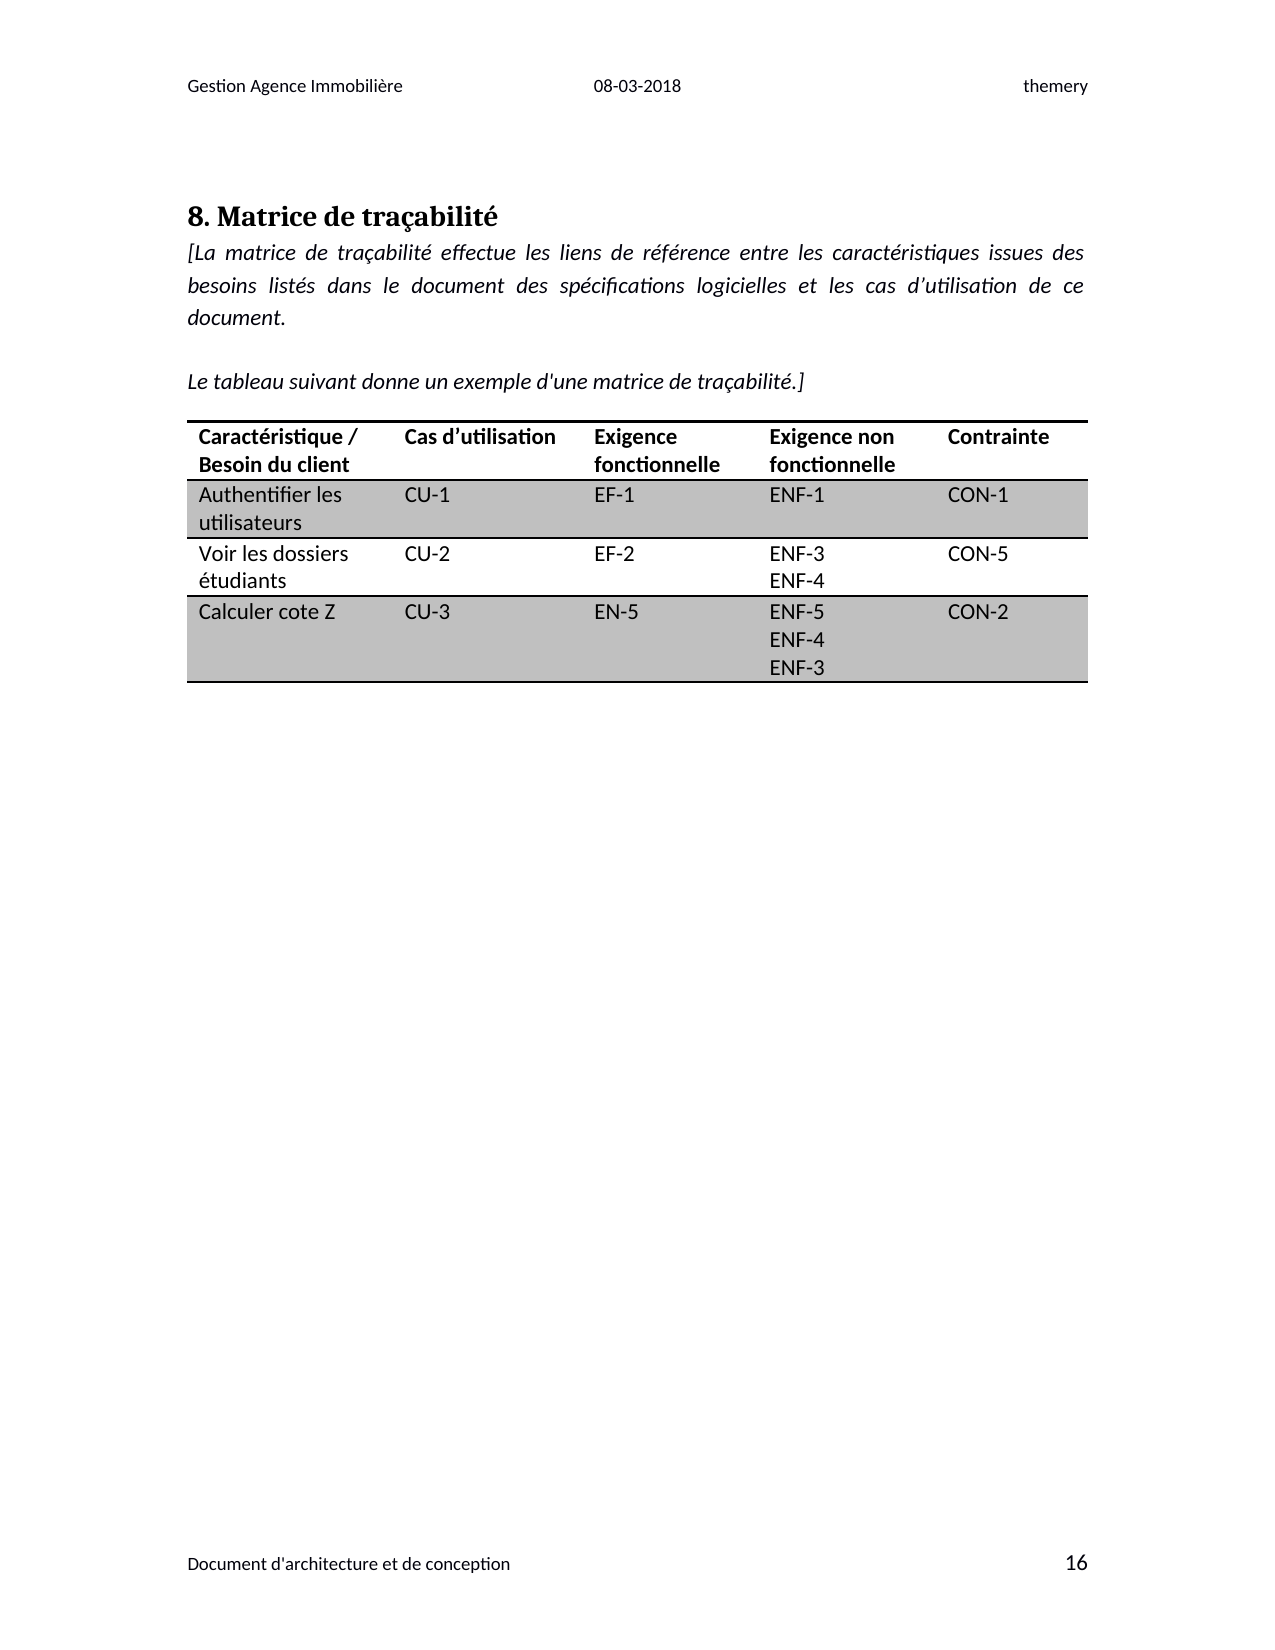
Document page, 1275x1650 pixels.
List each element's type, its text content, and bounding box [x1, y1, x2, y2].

table_cell CU-3 [393, 597, 583, 681]
table_cell EN-5 [583, 597, 758, 681]
table_cell CU-1 [393, 481, 583, 537]
table_cell Voir les dossiers étudiants [187, 539, 393, 595]
table_header Exigence non fonctionnelle [758, 423, 937, 478]
table_cell CON-2 [937, 597, 1088, 681]
table_cell CON-5 [937, 539, 1088, 595]
table_header Exigence fonctionnelle [583, 423, 758, 478]
table_cell ENF-1 [758, 481, 937, 537]
subtitle 8. Matrice de traçabilité [187, 200, 1088, 233]
table_cell CON-1 [937, 481, 1088, 537]
table_cell CU-2 [393, 539, 583, 595]
table_header Cas d’utilisation [393, 423, 583, 478]
table_header Caractéristique / Besoin du client [187, 423, 393, 478]
table_cell ENF-5 ENF-4 ENF-3 [758, 597, 937, 681]
table_cell Calculer cote Z [187, 597, 393, 681]
table_cell EF-1 [583, 481, 758, 537]
table_cell ENF-3 ENF-4 [758, 539, 937, 595]
text [La matrice de traçabilité effectue les liens de référence entre les caractéristiques issues des besoins listés dans le document des spécifications logicielles et les cas d’utilisation de ce document. Le tableau suivant donne un exemple d'une matrice de traçabilité.] [187, 238, 1088, 395]
table_cell Authentifier les utilisateurs [187, 481, 393, 537]
table_header Contrainte [937, 423, 1088, 478]
table_cell EF-2 [583, 539, 758, 595]
